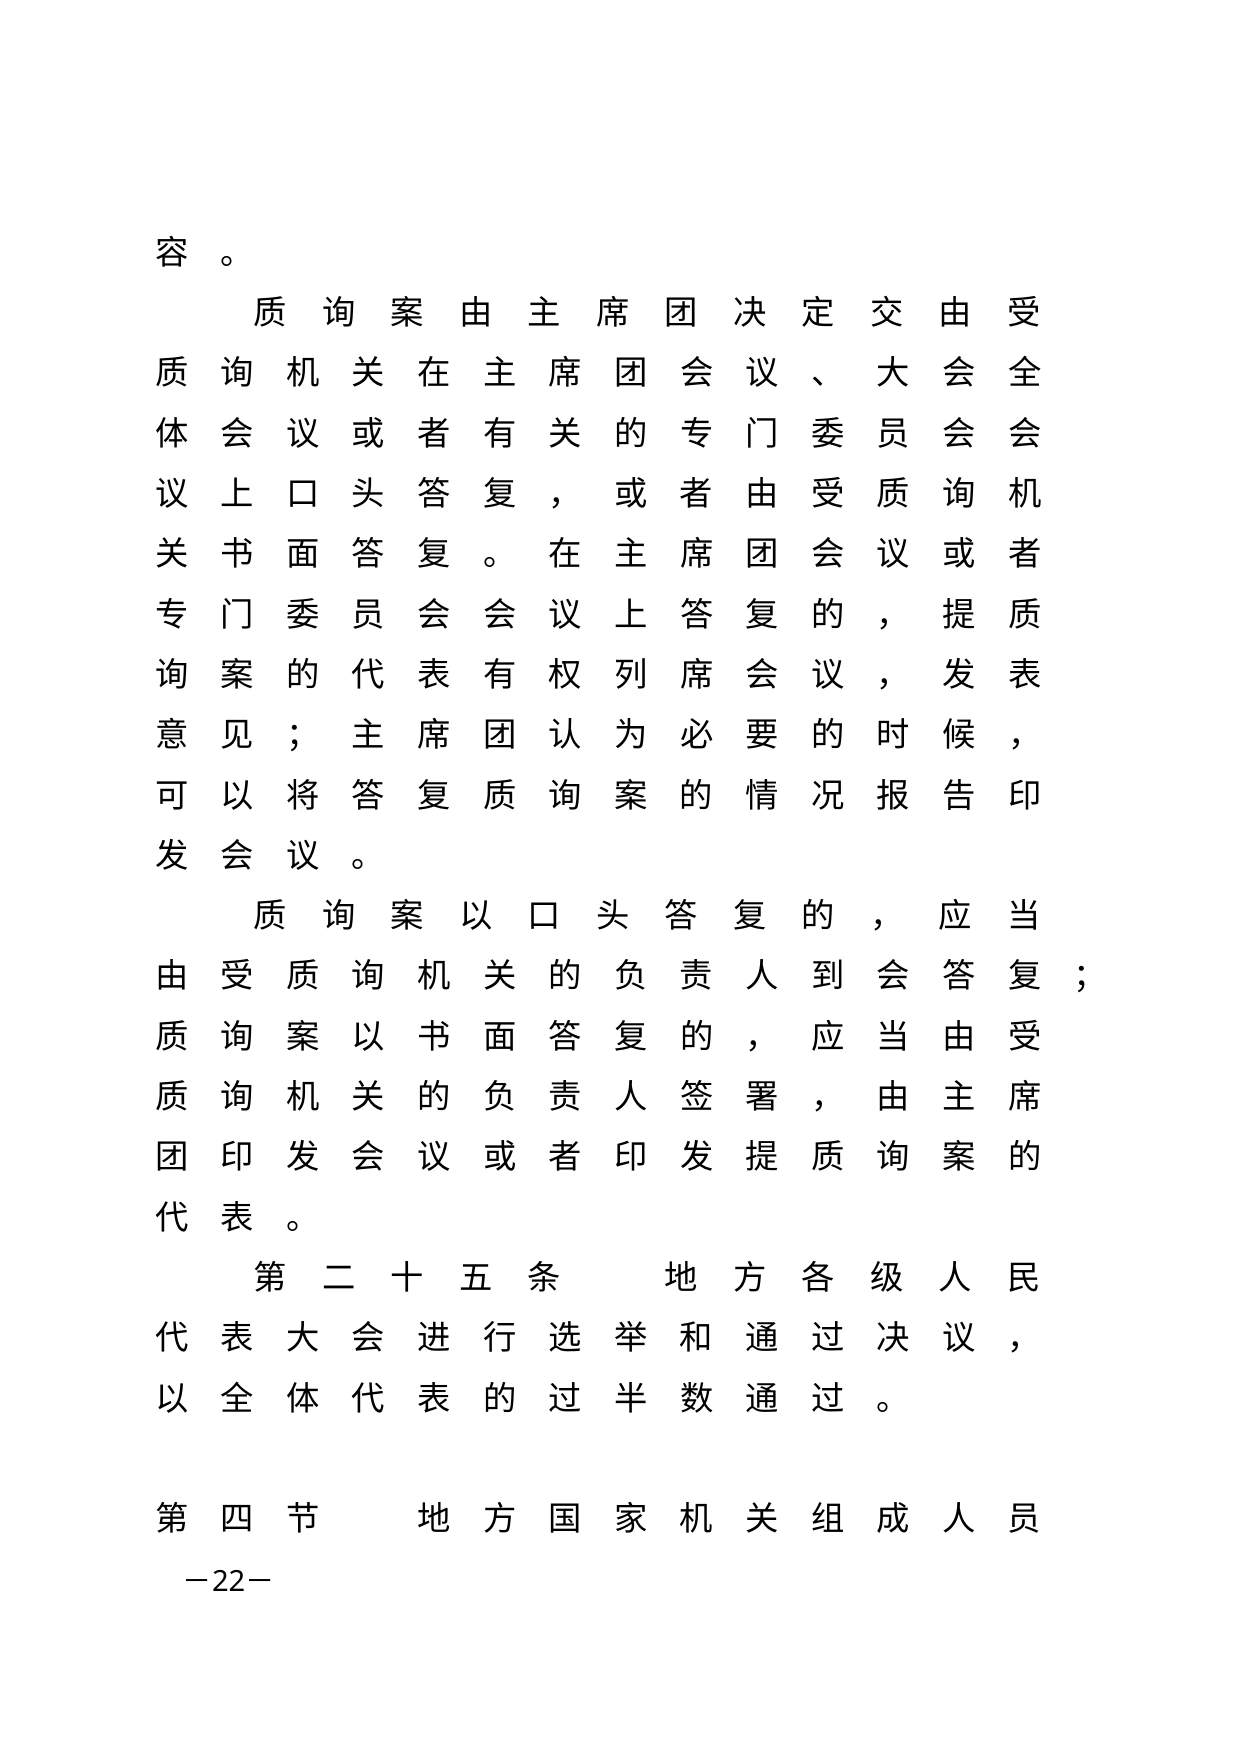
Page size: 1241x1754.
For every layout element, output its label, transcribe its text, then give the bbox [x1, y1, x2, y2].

text 第四节 地方国家机关组成人员的选举、罢免和辞职 [155, 1486, 1073, 1546]
text 第二十四条 地方各级人民代表大会举行会议的时候，代表十人以上联名可以书面提出对本级人民政府和它所属各工作部门以及监察委员会、人民法院、人民检察院的质询案。质询案必须写明质询对象、质询的问题和内容。 [155, 219, 1073, 280]
text 第二十五条 地方各级人民代表大会进行选举和通过决议，以全体代表的过半数通过。 [155, 1245, 1073, 1426]
text 质询案以口头答复的，应当由受质询机关的负责人到会答复；质询案以书面答复的，应当由受质询机关的负责人签署，由主席团印发会议或者印发提质询案的代表。 [155, 883, 1073, 1245]
text 质询案由主席团决定交由受质询机关在主席团会议、大会全体会议或者有关的专门委员会会议上口头答复，或者由受质询机关书面答复。在主席团会议或者专门委员会会议上答复的，提质询案的代表有权列席会议，发表意见；主席团认为必要的时候，可以将答复质询案的情况报告印发会议。 [155, 280, 1073, 883]
